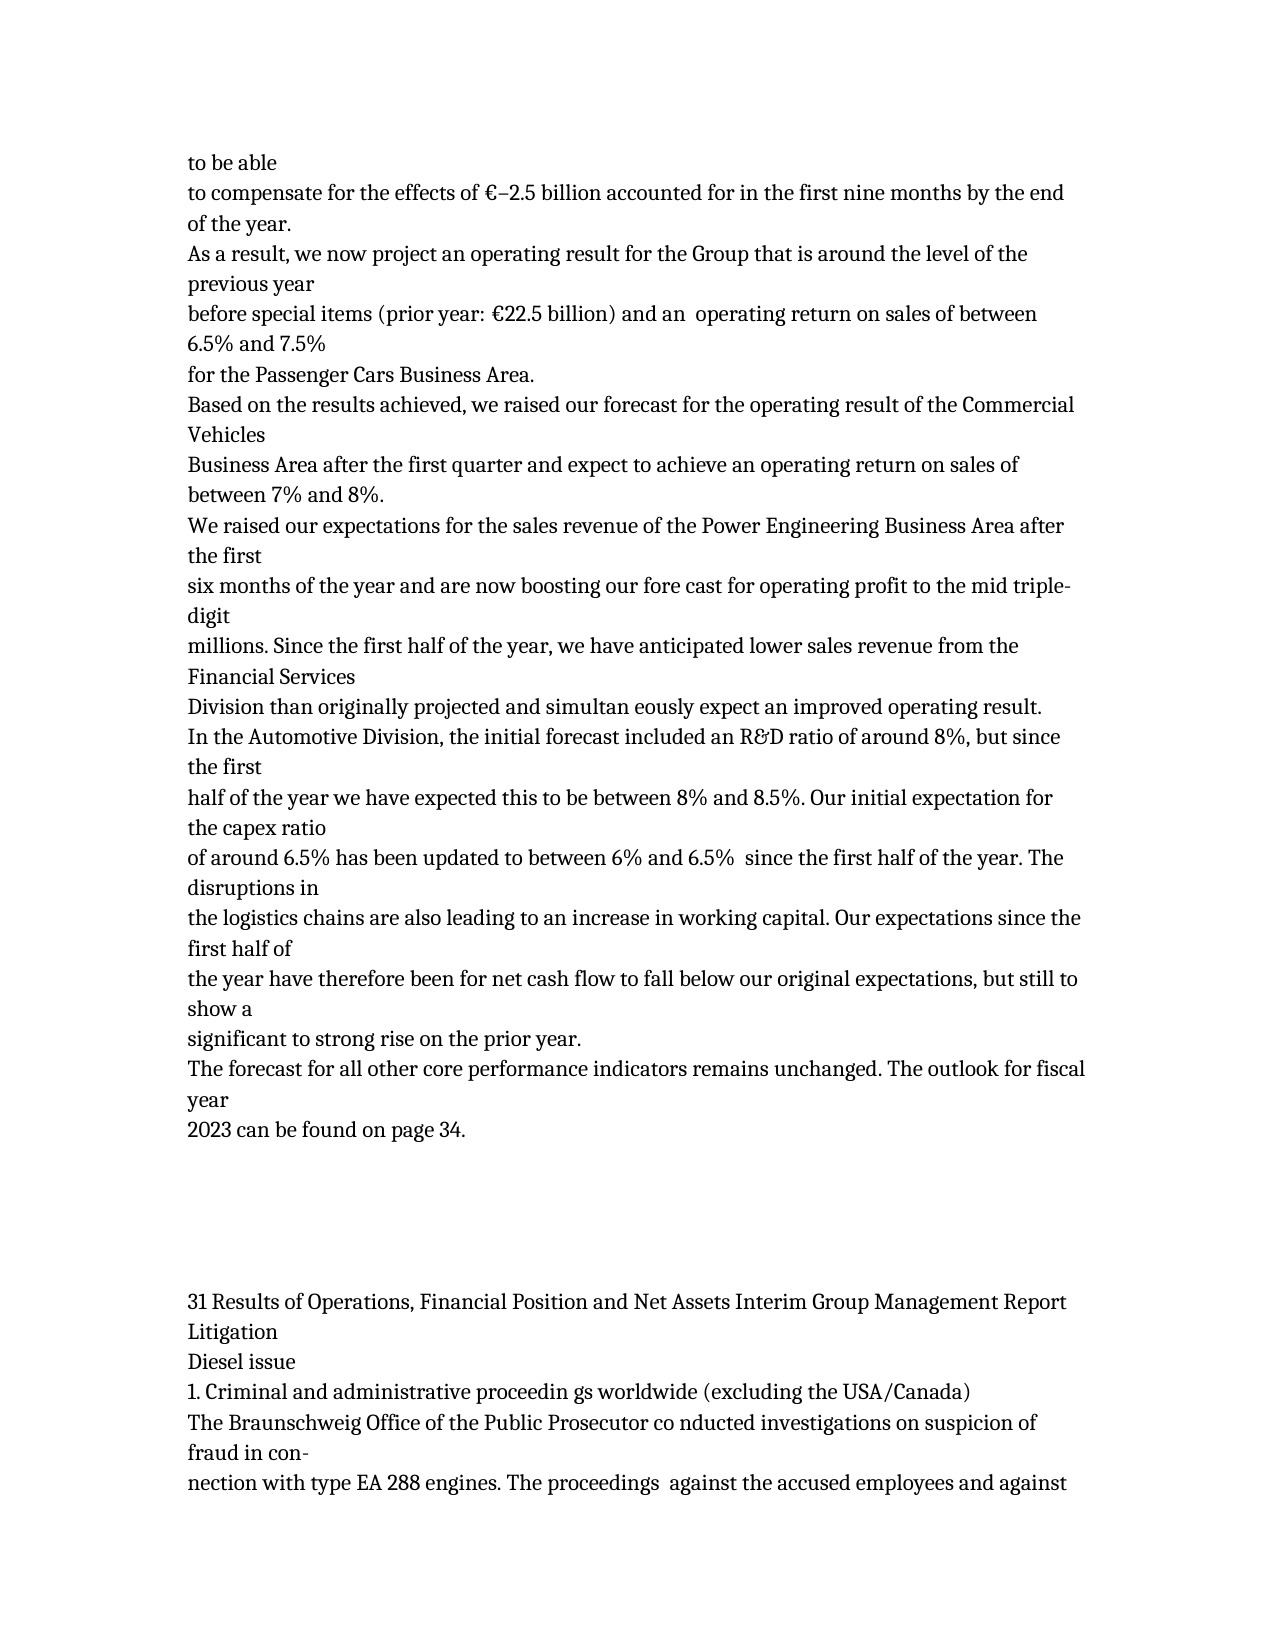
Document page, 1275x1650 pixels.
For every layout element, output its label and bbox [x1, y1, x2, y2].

text [187, 1258, 1087, 1496]
text [187, 150, 1087, 1234]
